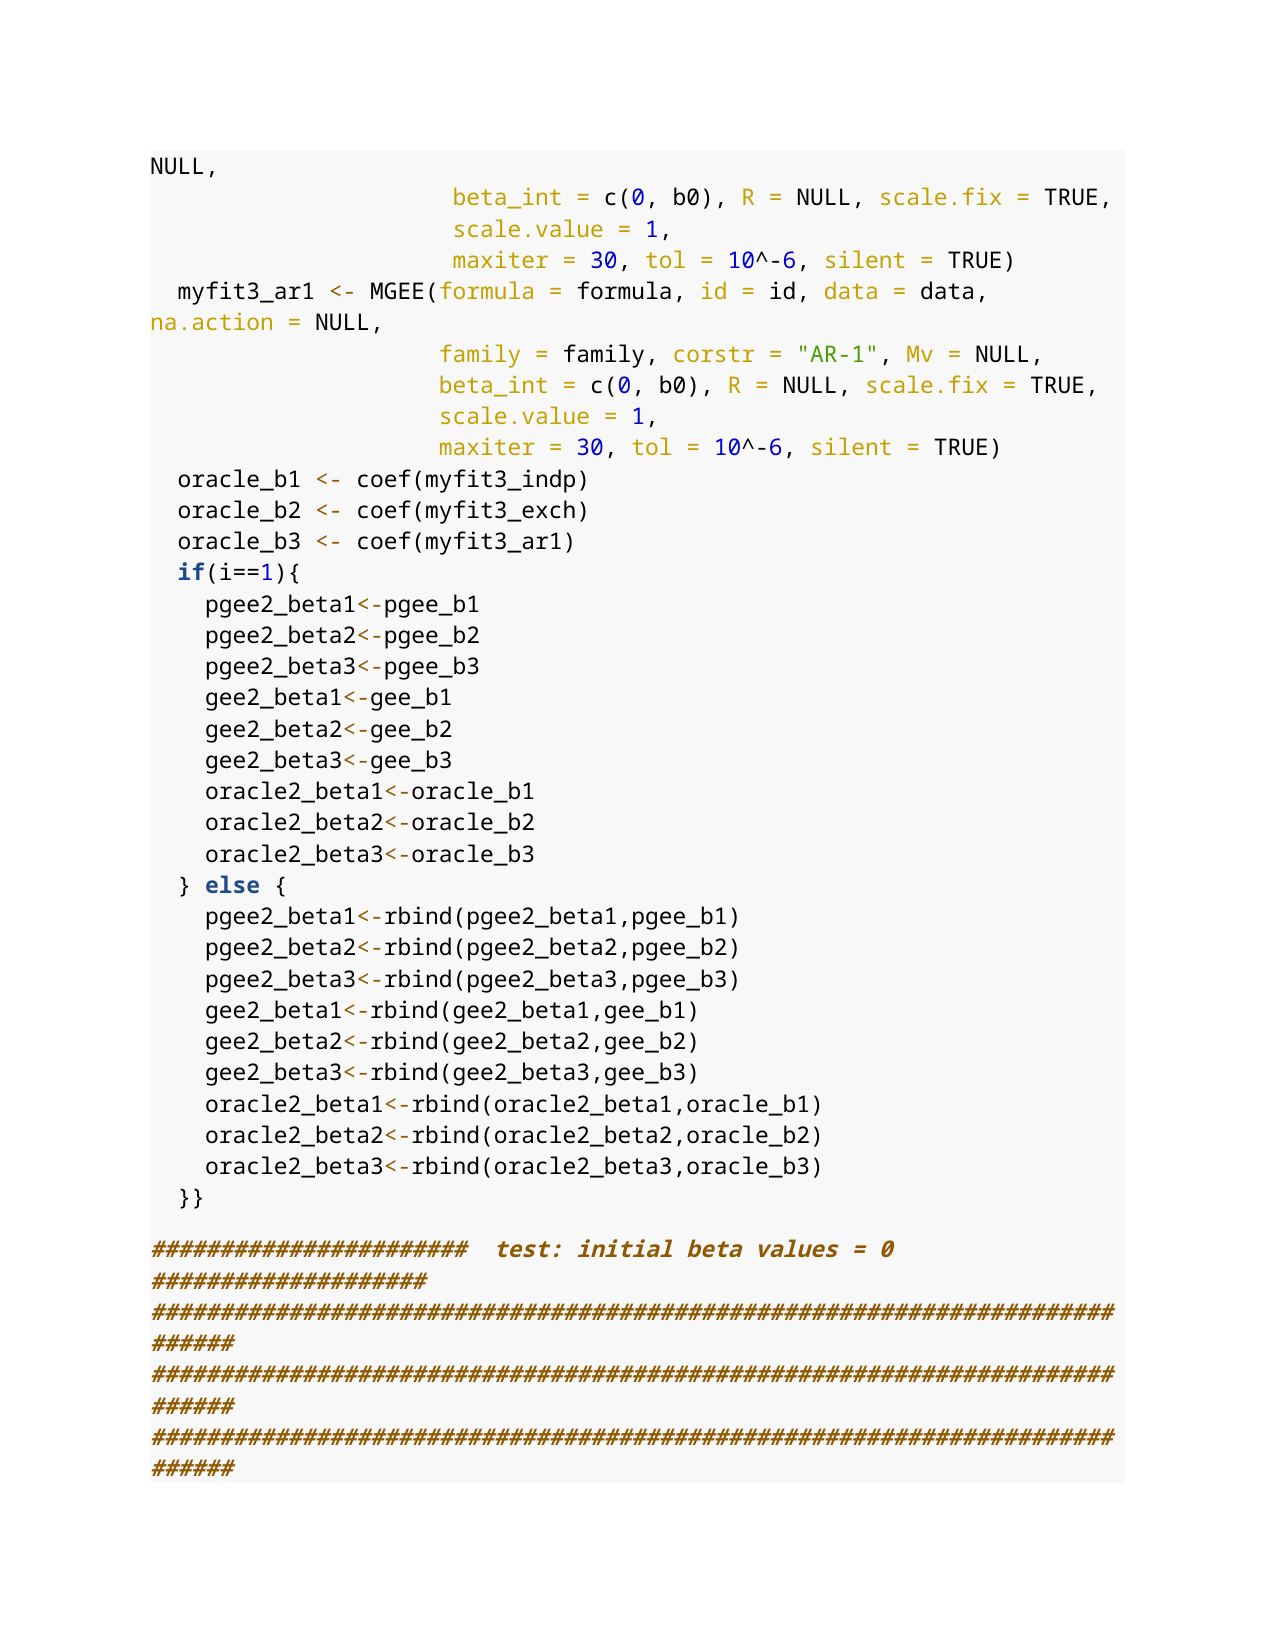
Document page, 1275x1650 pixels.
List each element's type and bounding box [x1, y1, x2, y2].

text [150, 1233, 1125, 1483]
text [150, 150, 1125, 1212]
